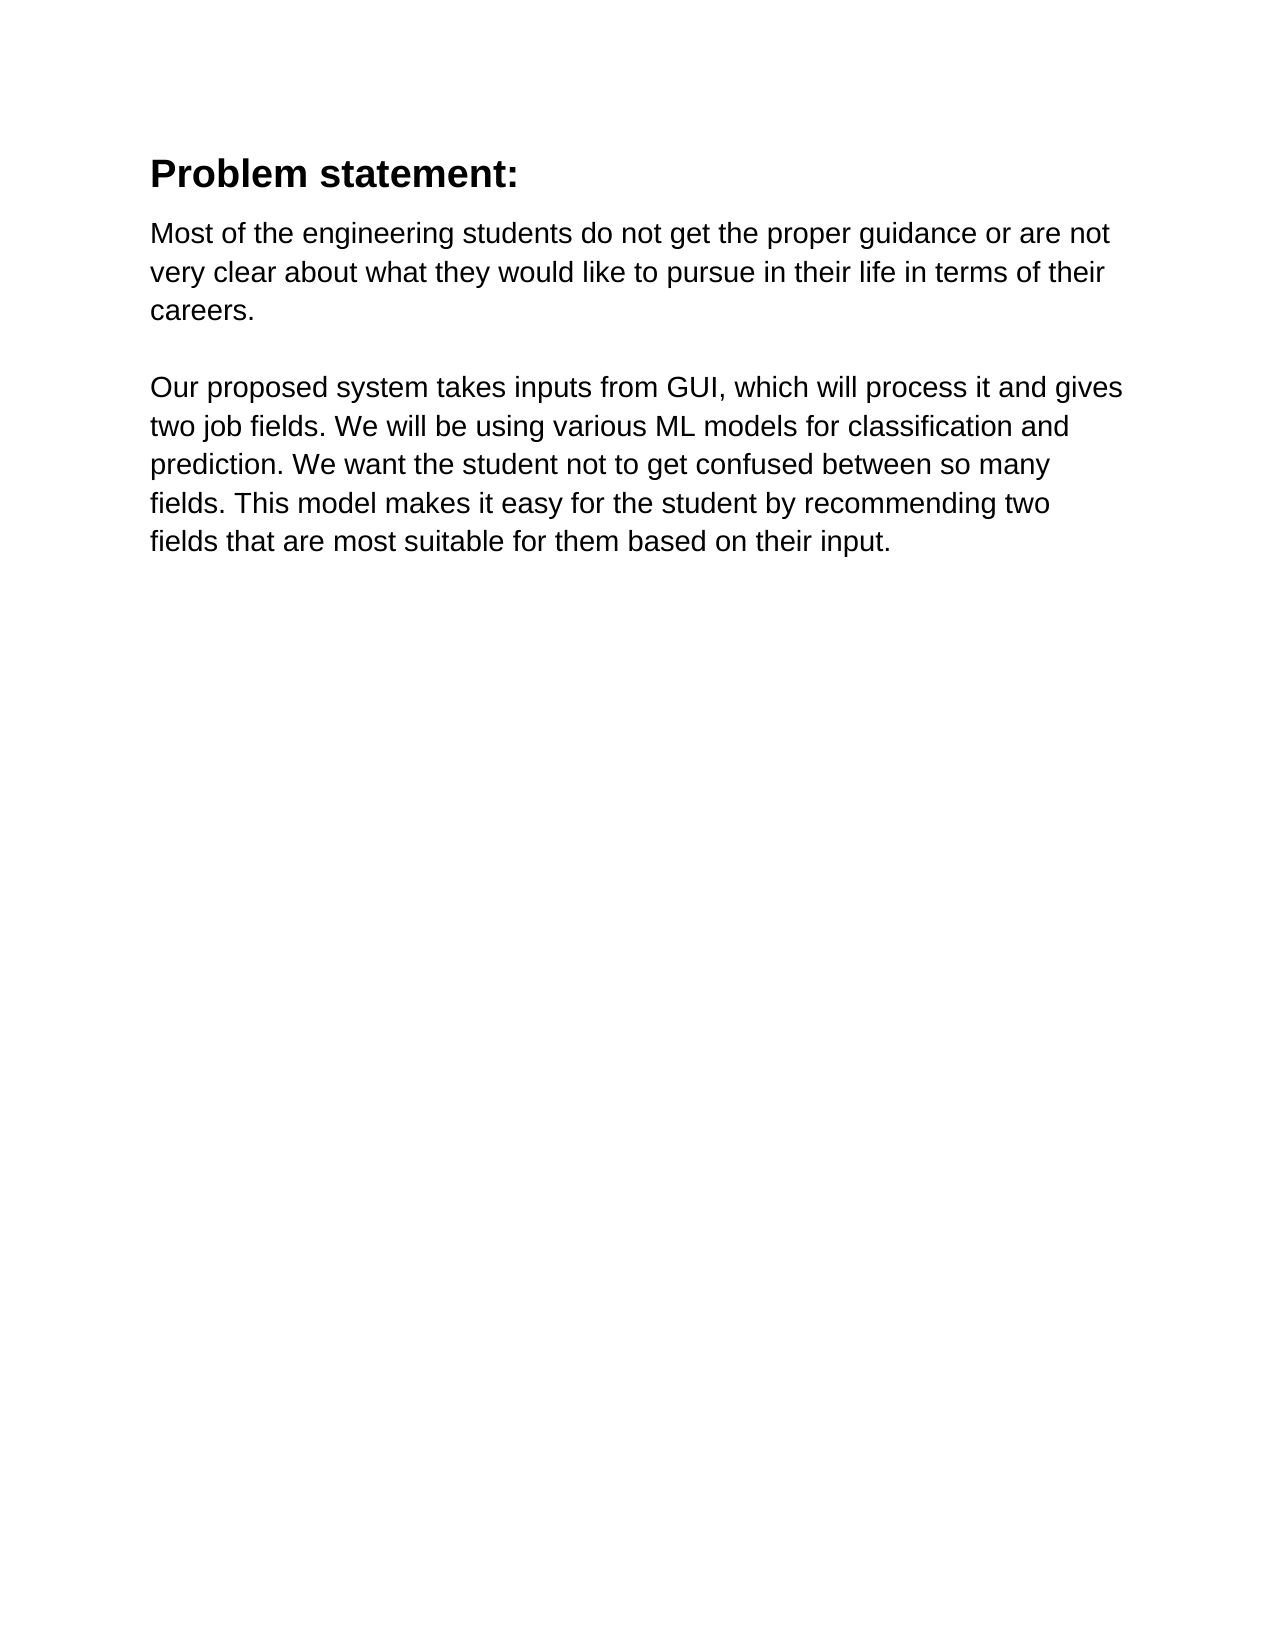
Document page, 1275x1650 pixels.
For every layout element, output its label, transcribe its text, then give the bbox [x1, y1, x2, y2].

text Our proposed system takes inputs from GUI, which will process it and gives two job fields. We will be using various ML models for classification and prediction. We want the student not to get confused between so many fields. This model makes it easy for the student by recommending two fields that are most suitable for them based on their input. [150, 370, 1125, 558]
text Most of the engineering students do not get the proper guidance or are not very clear about what they would like to pursue in their life in terms of their careers. [150, 216, 1125, 327]
text Problem statement: [150, 150, 1125, 196]
